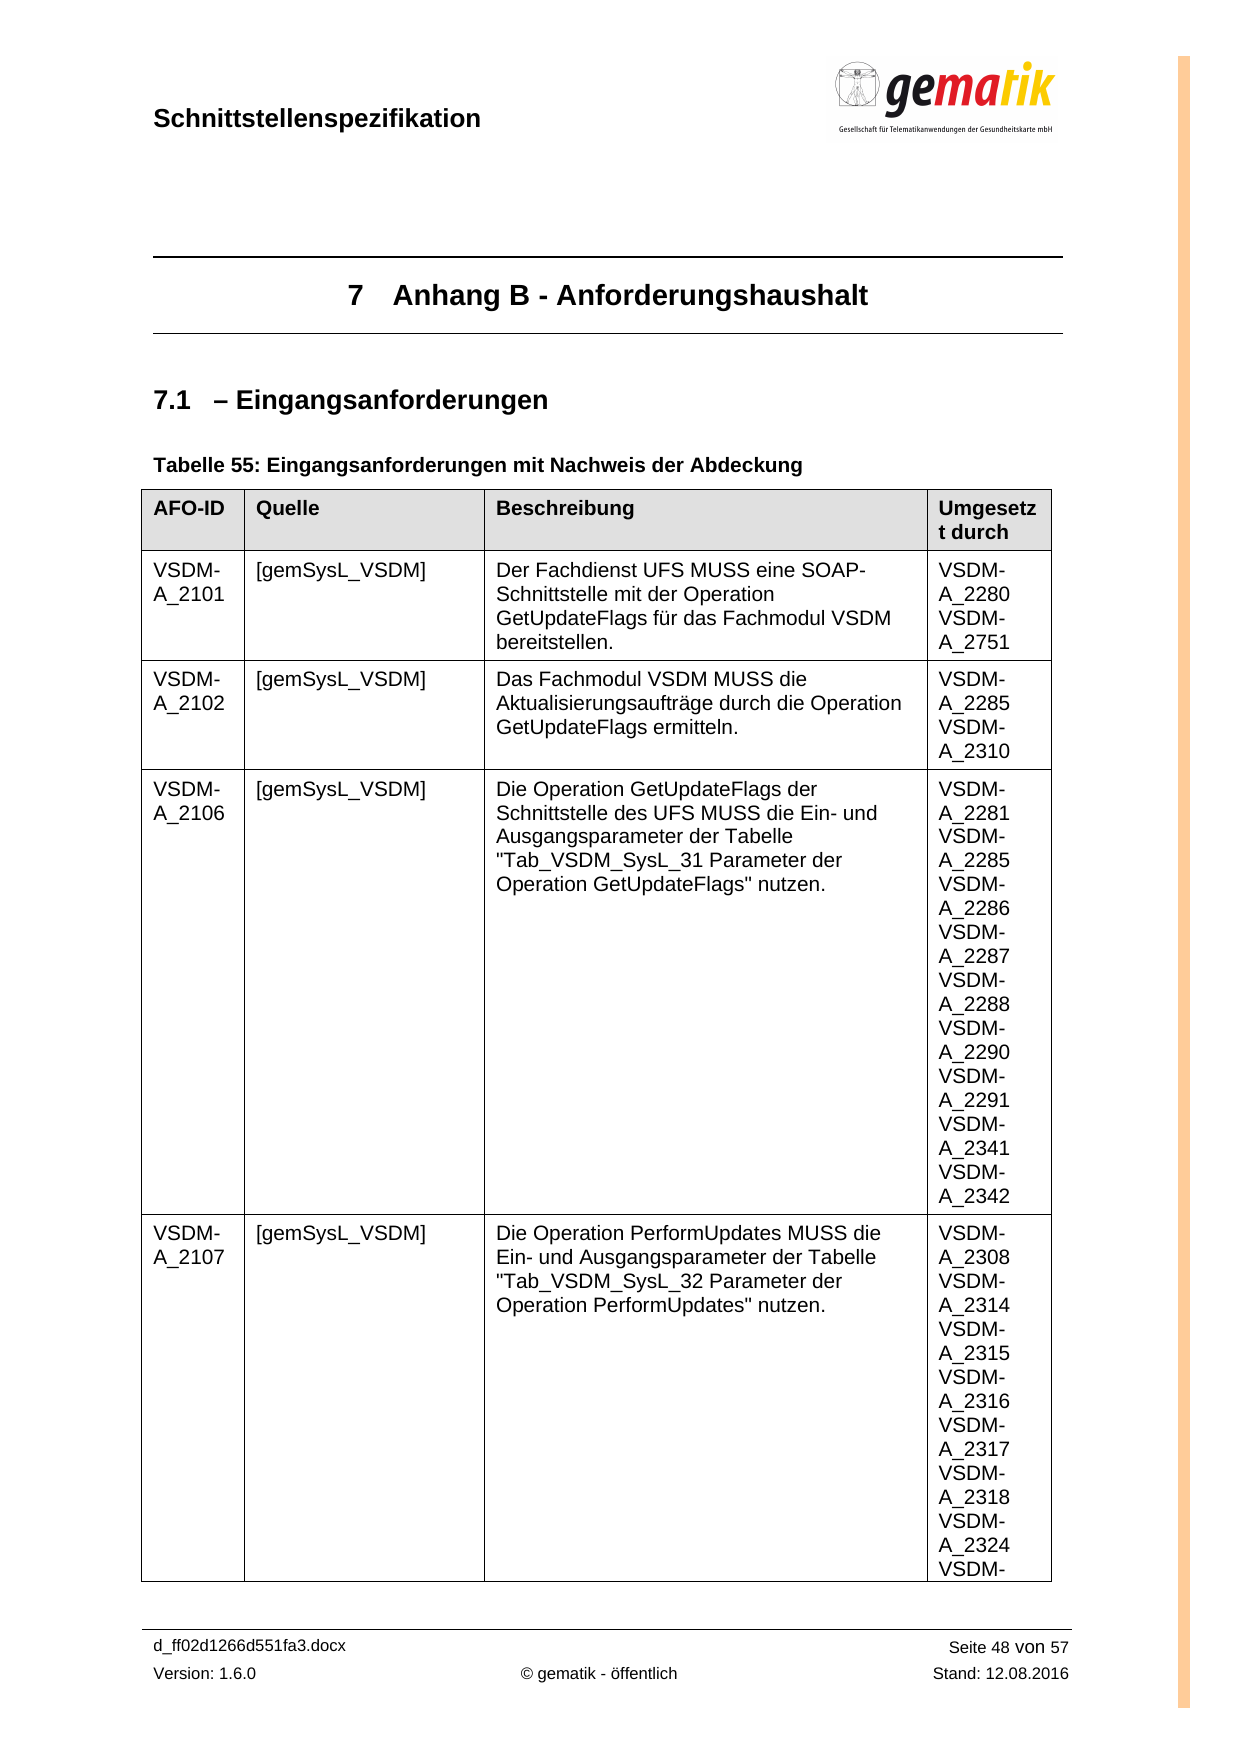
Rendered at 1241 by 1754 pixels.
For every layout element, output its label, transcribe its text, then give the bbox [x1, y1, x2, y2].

table_header Quelle [245, 490, 484, 550]
table_cell VSDM-A_2101 [142, 551, 244, 660]
table_header Umgesetzt durch [928, 490, 1051, 550]
table_cell VSDM-A_2281 VSDM-A_2285 VSDM-A_2286 VSDM-A_2287 VSDM-A_2288 VSDM-A_2290 VSDM-A_2291 VSDM-A_2341 VSDM-A_2342 [928, 770, 1051, 1214]
table_cell Der Fachdienst UFS MUSS eine SOAP-Schnittstelle mit der Operation GetUpdateFlags für das Fachmodul VSDM bereitstellen. [485, 551, 927, 660]
table_cell [gemSysL_VSDM] [245, 770, 484, 1214]
table_cell Die Operation GetUpdateFlags der Schnittstelle des UFS MUSS die Ein- und Ausgangsparameter der Tabelle "Tab_VSDM_SysL_31 Parameter der Operation GetUpdateFlags" nutzen. [485, 770, 927, 1214]
table_cell [gemSysL_VSDM] [245, 551, 484, 660]
table_cell [gemSysL_VSDM] [245, 1215, 484, 1581]
table_cell Die Operation PerformUpdates MUSS die Ein- und Ausgangsparameter der Tabelle "Tab_VSDM_SysL_32 Parameter der Operation PerformUpdates" nutzen. [485, 1215, 927, 1581]
table_cell VSDM-A_2308 VSDM-A_2314 VSDM-A_2315 VSDM-A_2316 VSDM-A_2317 VSDM-A_2318 VSDM-A_2324 VSDM-A_2335 VSDM-A_2339 VSDM-A_2552 VSDM-A_2553 [928, 1215, 1051, 1581]
subtitle – Eingangsanforderungen [153, 384, 1063, 415]
table_cell VSDM-A_2280 VSDM-A_2751 [928, 551, 1051, 660]
table_cell Das Fachmodul VSDM MUSS die Aktualisierungsaufträge durch die Operation GetUpdateFlags ermitteln. [485, 661, 927, 769]
subtitle Anhang B - Anforderungshaushalt [153, 258, 1063, 333]
picture [826, 56, 1058, 143]
text Tabelle 55: Eingangsanforderungen mit Nachweis der Abdeckung [153, 452, 1063, 476]
table_cell VSDM-A_2107 [142, 1215, 244, 1581]
table_header AFO-ID [142, 490, 244, 550]
table_cell VSDM-A_2102 [142, 661, 244, 769]
table_cell VSDM-A_2285 VSDM-A_2310 [928, 661, 1051, 769]
table_cell VSDM-A_2106 [142, 770, 244, 1214]
table_cell [gemSysL_VSDM] [245, 661, 484, 769]
table_header Beschreibung [485, 490, 927, 550]
